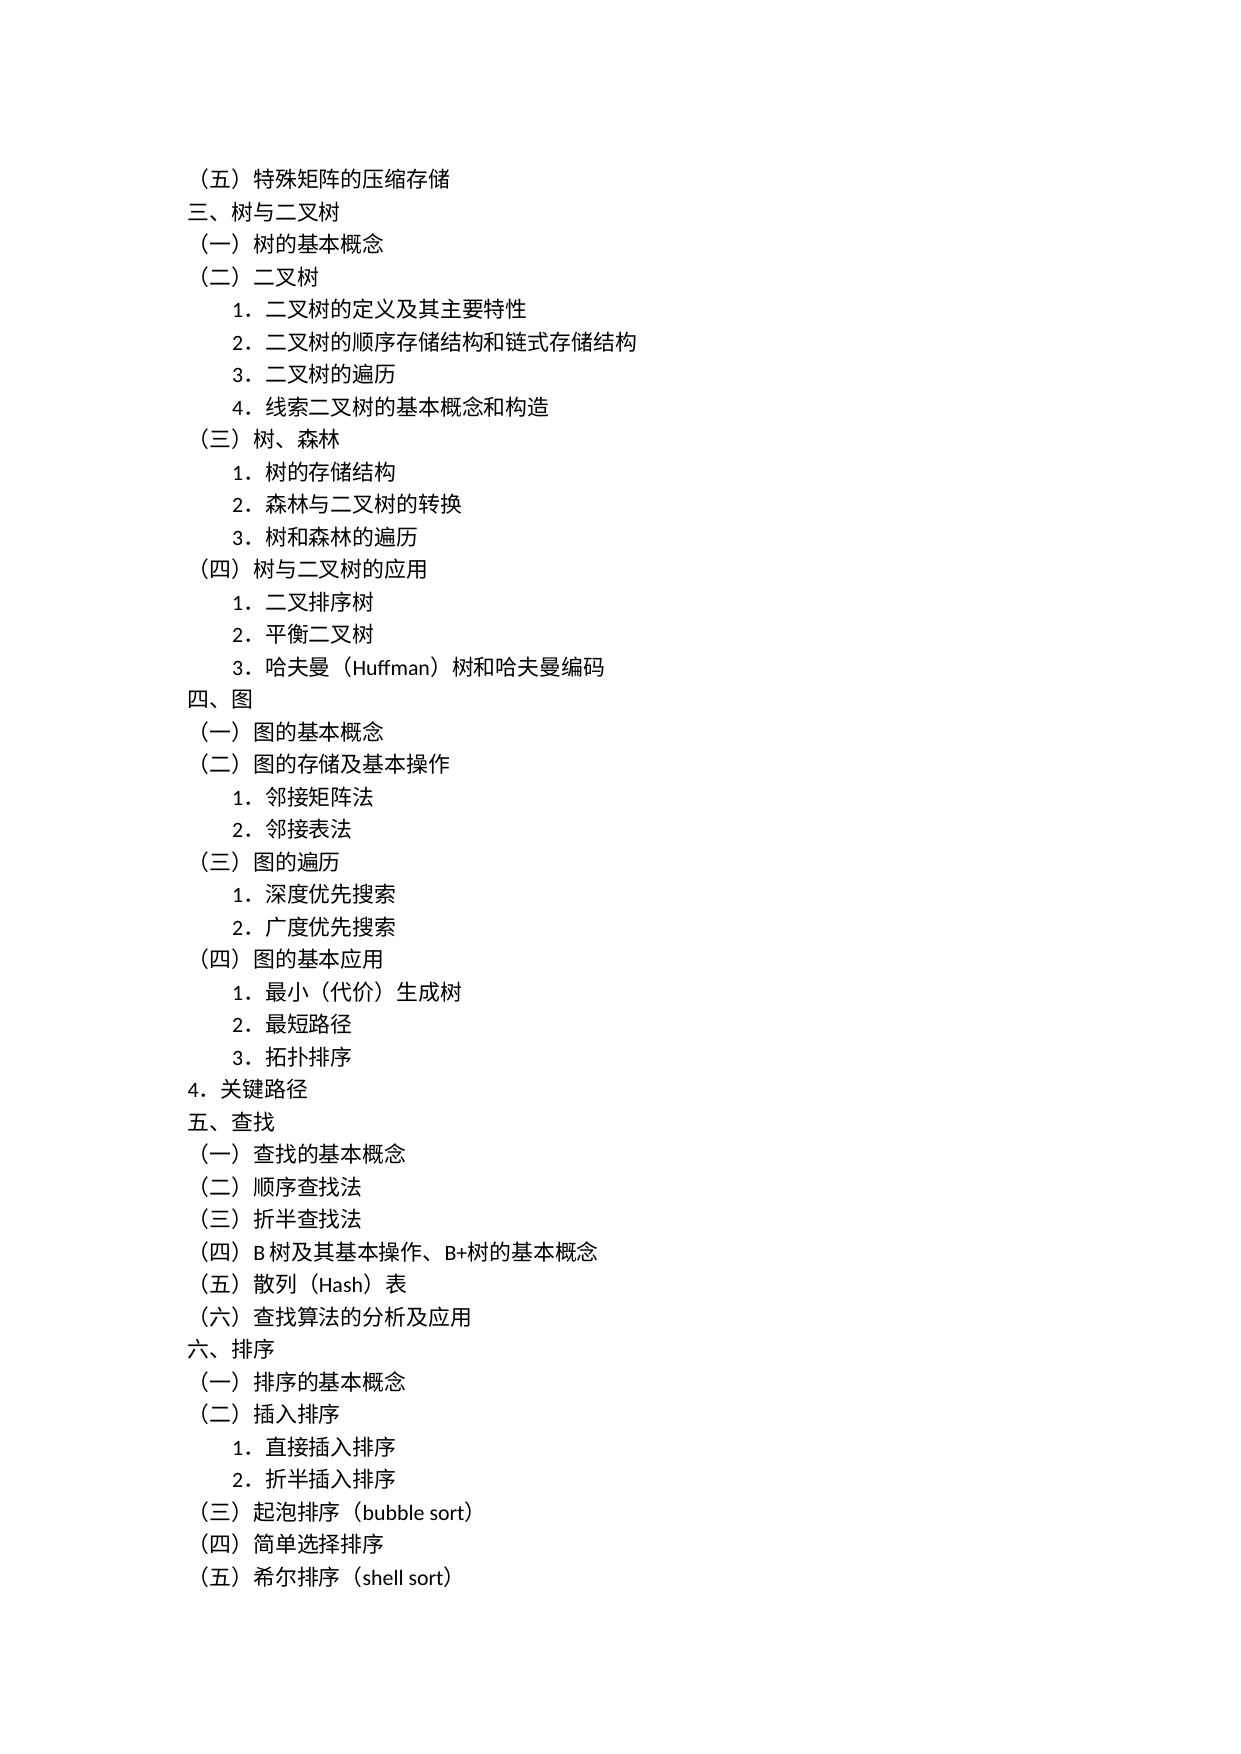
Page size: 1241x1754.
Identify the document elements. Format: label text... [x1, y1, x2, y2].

text 1．最小（代价）生成树 [187, 974, 1053, 1007]
text 3．二叉树的遍历 [187, 357, 1053, 389]
text 六、排序 [187, 1332, 1053, 1364]
text （二）插入排序 [187, 1397, 1053, 1429]
text 2．平衡二叉树 [187, 617, 1053, 649]
text 1．树的存储结构 [187, 454, 1053, 487]
text 3．哈夫曼（Huffman）树和哈夫曼编码 [187, 649, 1053, 682]
text （四）树与二叉树的应用 [187, 552, 1053, 584]
text （二）顺序查找法 [187, 1169, 1053, 1202]
text 2．二叉树的顺序存储结构和链式存储结构 [187, 324, 1053, 357]
text 2．邻接表法 [187, 812, 1053, 844]
text （四）简单选择排序 [187, 1527, 1053, 1559]
text （六）查找算法的分析及应用 [187, 1299, 1053, 1332]
text 1．邻接矩阵法 [187, 779, 1053, 812]
text （二）二叉树 [187, 259, 1053, 292]
text （一）图的基本概念 [187, 714, 1053, 747]
text 2．广度优先搜索 [187, 909, 1053, 942]
text （三）树、森林 [187, 422, 1053, 454]
text 1．二叉排序树 [187, 584, 1053, 617]
text 3．树和森林的遍历 [187, 519, 1053, 552]
text 2．最短路径 [187, 1007, 1053, 1039]
text （四）图的基本应用 [187, 942, 1053, 974]
text （五）希尔排序（shell sort） [187, 1559, 1053, 1592]
text 2．森林与二叉树的转换 [187, 487, 1053, 519]
text （一）排序的基本概念 [187, 1364, 1053, 1397]
text 3．拓扑排序 [187, 1039, 1053, 1072]
text （三）起泡排序（bubble sort） [187, 1494, 1053, 1527]
text 五、查找 [187, 1104, 1053, 1137]
text （五）特殊矩阵的压缩存储 [187, 162, 1053, 194]
text （一）树的基本概念 [187, 227, 1053, 259]
text 三、树与二叉树 [187, 194, 1053, 227]
text （二）图的存储及基本操作 [187, 747, 1053, 779]
text 1．深度优先搜索 [187, 877, 1053, 909]
text （三）图的遍历 [187, 844, 1053, 877]
text （三）折半查找法 [187, 1202, 1053, 1234]
text 四、图 [187, 682, 1053, 714]
text 2．折半插入排序 [187, 1462, 1053, 1494]
text 4．线索二叉树的基本概念和构造 [187, 389, 1053, 422]
text 4．关键路径 [187, 1072, 1053, 1104]
text （五）散列（Hash）表 [187, 1267, 1053, 1299]
text 1．直接插入排序 [187, 1429, 1053, 1462]
text （四）B树及其基本操作、B+树的基本概念 [187, 1234, 1053, 1267]
text （一）查找的基本概念 [187, 1137, 1053, 1169]
text 1．二叉树的定义及其主要特性 [187, 292, 1053, 324]
